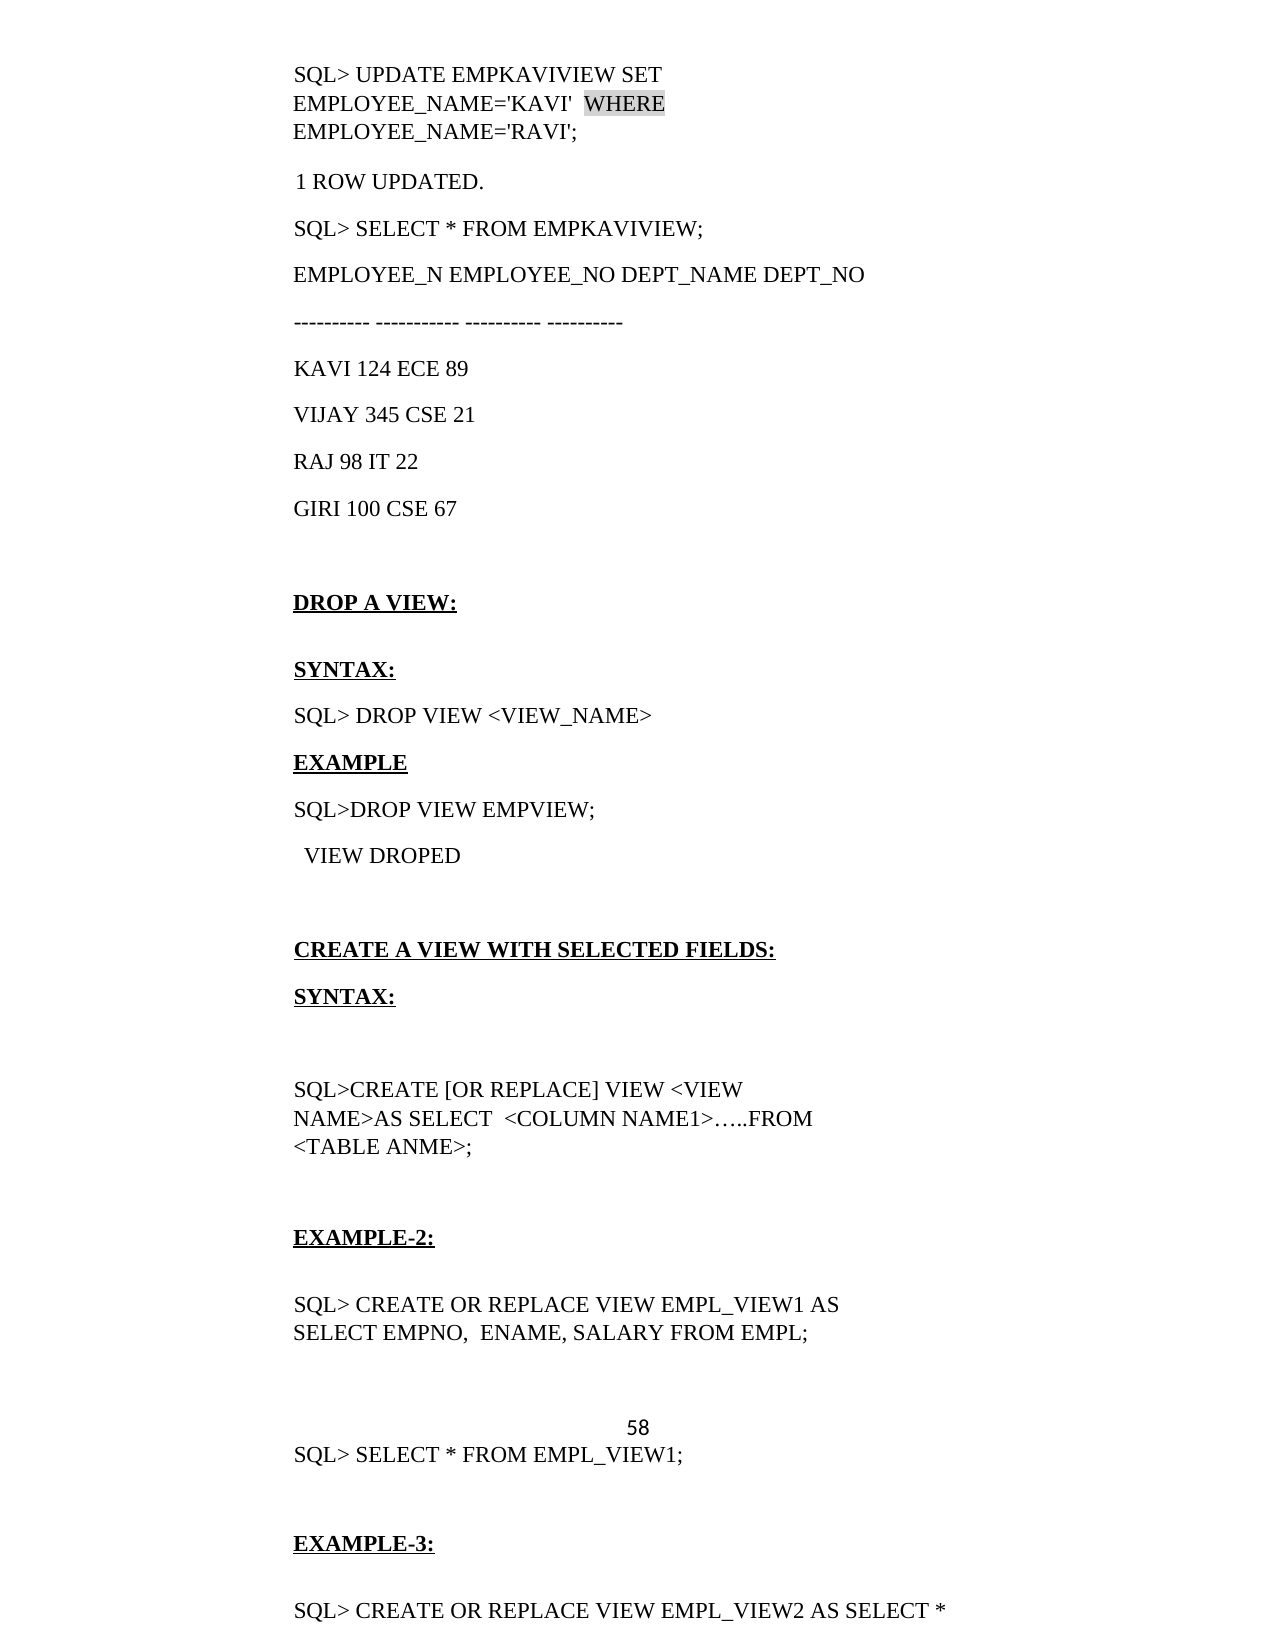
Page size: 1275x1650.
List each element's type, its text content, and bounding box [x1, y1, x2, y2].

text SQL> UPDATE EMPKAVIVIEW SET EMPLOYEE_NAME='KAVI' WHERE EMPLOYEE_NAME='RAVI'; [293, 61, 849, 145]
text EXAMPLE [293, 749, 1174, 776]
text 58 [103, 1413, 649, 1441]
text SYNTAX: [293, 656, 1174, 683]
text SQL> DROP VIEW <VIEW_NAME> [293, 702, 1174, 729]
text SQL> SELECT * FROM EMPKAVIVIEW; [293, 215, 1174, 241]
text SQL> SELECT * FROM EMPL_VIEW1; [293, 1441, 1174, 1467]
text CREATE A VIEW WITH SELECTED FIELDS: [294, 936, 1174, 962]
text EXAMPLE-2: [293, 1223, 1174, 1250]
text SQL>DROP VIEW EMPVIEW; [293, 796, 1174, 822]
text SYNTAX: [293, 983, 1174, 1009]
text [293, 1597, 986, 1624]
text RAJ 98 IT 22 [293, 448, 1174, 474]
text GIRI 100 CSE 67 [293, 494, 1174, 521]
text SQL> CREATE OR REPLACE VIEW EMPL_VIEW1 AS SELECT EMPNO, ENAME, SALARY FROM EMPL; [293, 1291, 923, 1346]
text 1 ROW UPDATED. [295, 168, 1174, 194]
text SQL>CREATE [OR REPLACE] VIEW <VIEW NAME>AS SELECT <COLUMN NAME1>…..FROM <TABLE ANME>; [293, 1077, 850, 1160]
text ---------- ----------- ---------- ---------- [293, 308, 1174, 335]
text EMPLOYEE_N EMPLOYEE_NO DEPT_NAME DEPT_NO [293, 262, 1174, 288]
text VIJAY 345 CSE 21 [293, 401, 1174, 428]
text KAVI 124 ECE 89 [293, 355, 1174, 381]
text EXAMPLE-3: [293, 1530, 1174, 1556]
text VIEW DROPED [303, 842, 1174, 869]
text DROP A VIEW: [293, 588, 1174, 615]
